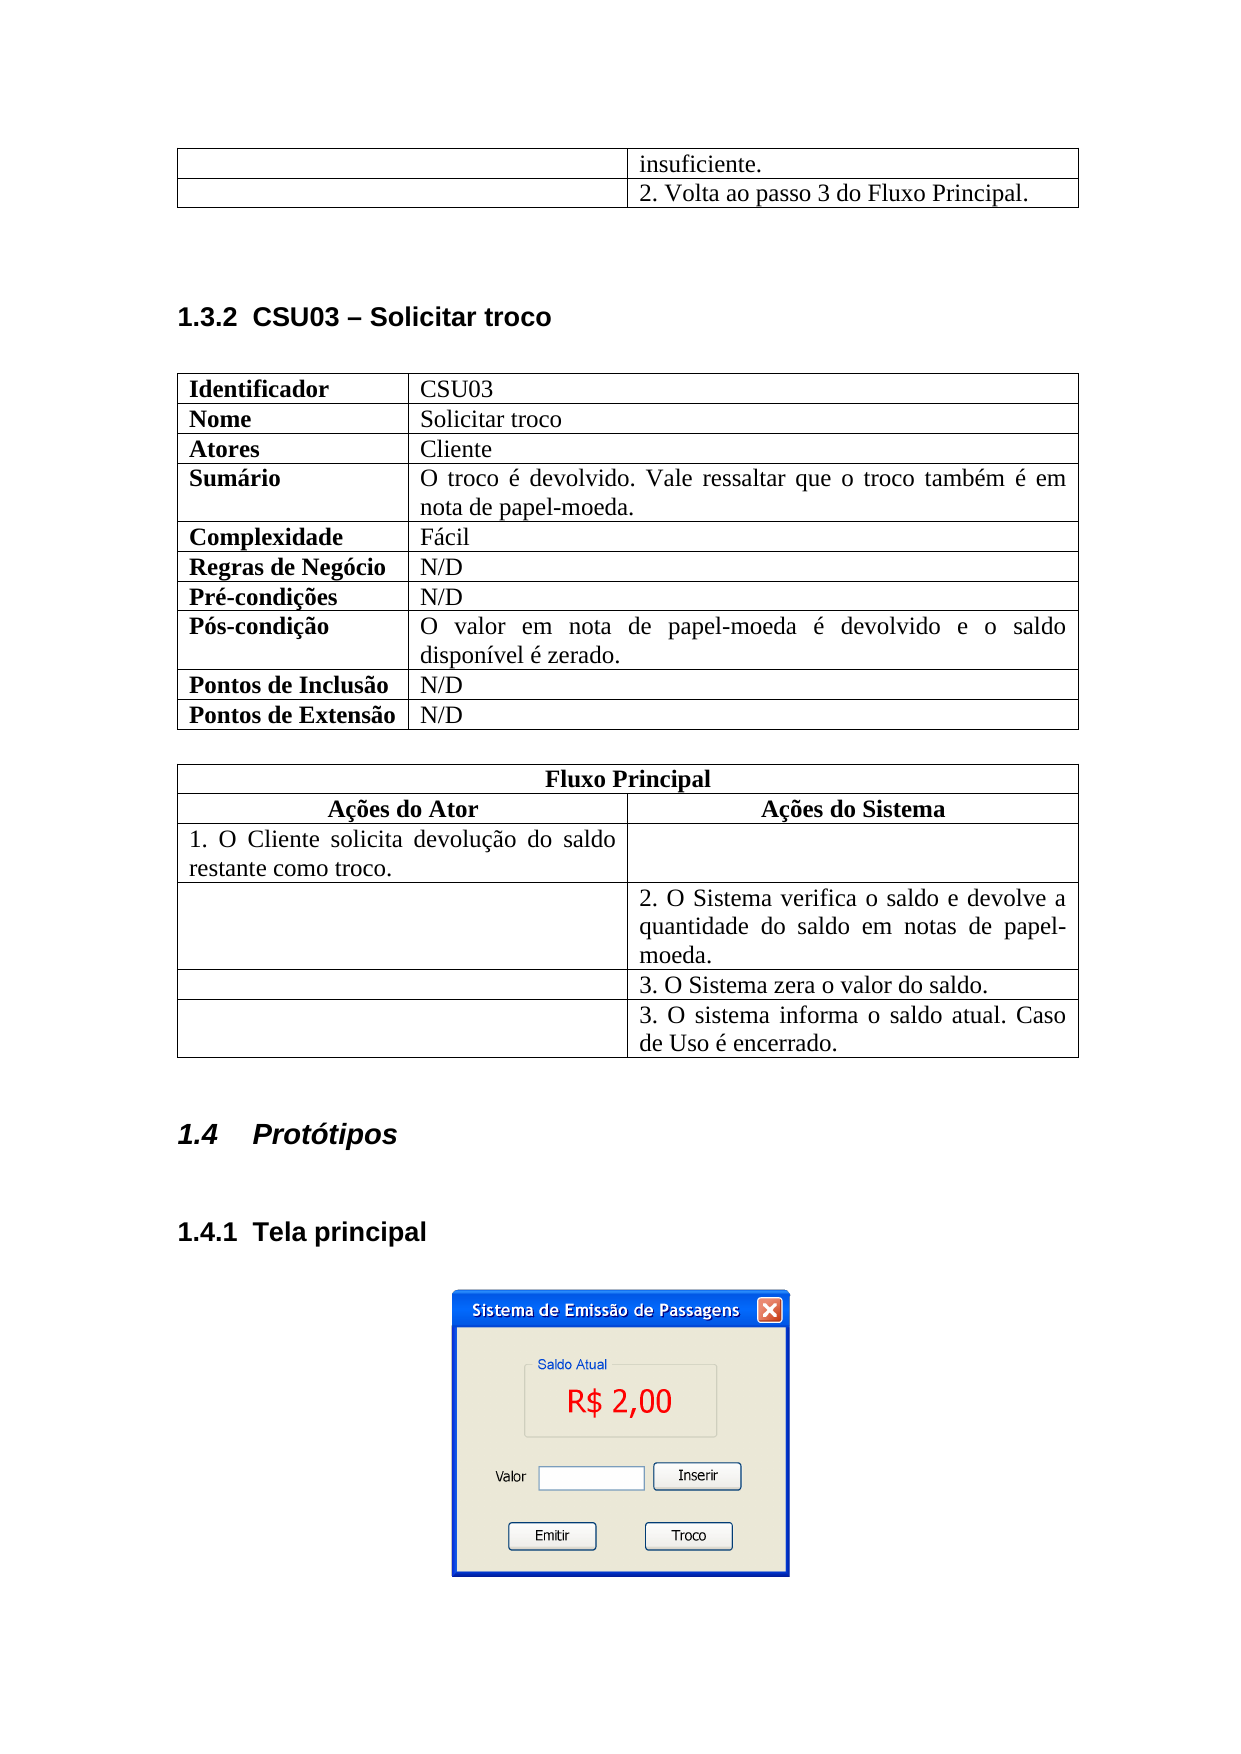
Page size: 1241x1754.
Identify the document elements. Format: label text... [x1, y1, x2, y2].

table_cell O troco é devolvido. Vale ressaltar que o troco também é em nota de papel-moeda. [409, 464, 1078, 521]
table_cell Solicitar troco [409, 404, 1078, 433]
table_cell 3. O sistema informa o saldo atual. Caso de Uso é encerrado. [628, 1000, 1078, 1057]
table_cell 2. Volta ao passo 3 do Fluxo Principal. [628, 179, 1078, 207]
picture [448, 1287, 792, 1578]
table_cell Ações do Sistema [628, 794, 1078, 823]
table_cell N/D [409, 582, 1078, 610]
table_cell [178, 970, 627, 999]
table_cell O valor em nota de papel-moeda é devolvido e o saldo disponível é zerado. [409, 611, 1078, 669]
table_cell N/D [409, 670, 1078, 699]
table_cell [178, 179, 627, 207]
table_cell N/D [409, 700, 1078, 728]
table_cell Regras de Negócio [178, 552, 408, 581]
table_header Identificador [178, 374, 408, 403]
table_cell Cliente [409, 434, 1078, 462]
table_cell Complexidade [178, 522, 408, 551]
subtitle 1.3.2 CSU03 – Solicitar troco [177, 301, 1063, 333]
table_cell 1. O Cliente solicita devolução do saldo restante como troco. [178, 824, 627, 882]
table_cell Pontos de Inclusão [178, 670, 408, 699]
subtitle 1.4 Protótipos [177, 1117, 1063, 1151]
table_cell Fácil [409, 522, 1078, 551]
table_header CSU03 [409, 374, 1078, 403]
subtitle 1.4.1 Tela principal [177, 1216, 1063, 1247]
table_cell [178, 1000, 627, 1057]
table_cell Nome [178, 404, 408, 433]
table_cell Ações do Ator [178, 794, 627, 823]
table_header Fluxo Principal [178, 765, 1078, 793]
table_cell [178, 149, 627, 177]
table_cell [628, 149, 1078, 177]
table_cell [628, 824, 1078, 882]
table_cell [178, 883, 627, 969]
table_cell Pontos de Extensão [178, 700, 408, 728]
table_cell Pós-condição [178, 611, 408, 669]
table_cell N/D [409, 552, 1078, 581]
table_cell 2. O Sistema verifica o saldo e devolve a quantidade do saldo em notas de papel-moeda. [628, 883, 1078, 969]
table_cell 3. O Sistema zera o valor do saldo. [628, 970, 1078, 999]
table_cell Sumário [178, 464, 408, 521]
table_cell Pré-condições [178, 582, 408, 610]
table_cell Atores [178, 434, 408, 462]
